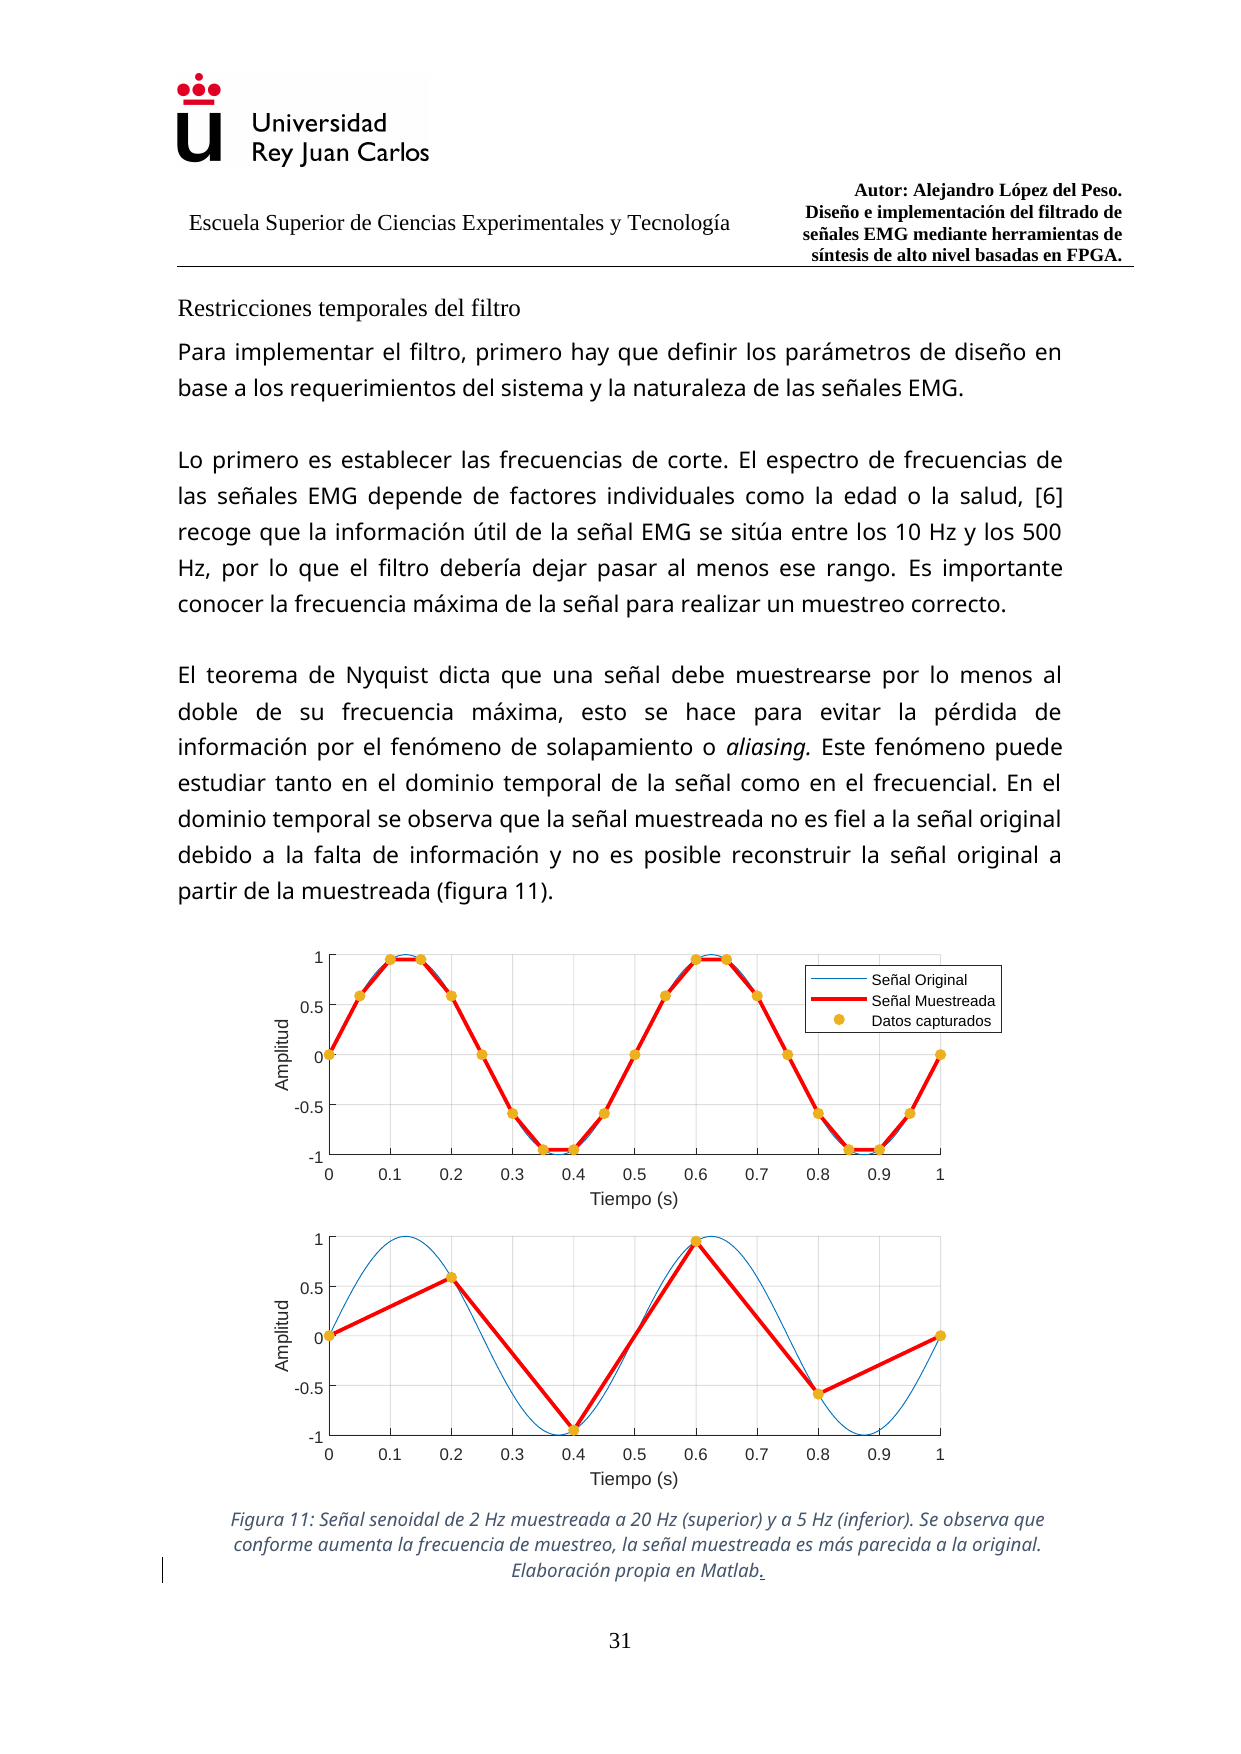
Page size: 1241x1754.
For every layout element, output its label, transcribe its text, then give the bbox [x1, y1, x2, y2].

text Para implementar el filtro, primero hay que definir los parámetros de diseño en base a los requerimientos del sistema y la naturaleza de las señales EMG. [177, 336, 1063, 403]
text Figura 11: Señal senoidal de 2 Hz muestreada a 20 Hz (superior) y a 5 Hz (inferior). Se observa que conforme aumenta la frecuencia de muestreo, la señal muestreada es más parecida a la original. Elaboración propia en Matlab [214, 1506, 1063, 1582]
picture [177, 73, 429, 167]
text Restricciones temporales del filtro [177, 293, 1063, 322]
text Lo primero es establecer las frecuencias de corte. El espectro de frecuencias de las señales EMG depende de factores individuales como la edad o la salud, [6] recoge que la información útil de la señal EMG se sitúa entre los 10 Hz y los 500 Hz, por lo que el filtro debería dejar pasar al menos ese rango. Es importante conocer la frecuencia máxima de la señal para realizar un muestreo correcto. [177, 444, 1063, 619]
text El teorema de Nyquist dicta que una señal debe muestrearse por lo menos al doble de su frecuencia máxima, esto se hace para evitar la pérdida de información por el fenómeno de solapamiento o aliasing. Este fenómeno puede estudiar tanto en el dominio temporal de la señal como en el frecuencial. En el dominio temporal se observa que la señal muestreada no es fiel a la señal original debido a la falta de información y no es posible reconstruir la señal original a partir de la muestreada (figura 11). [177, 659, 1063, 906]
